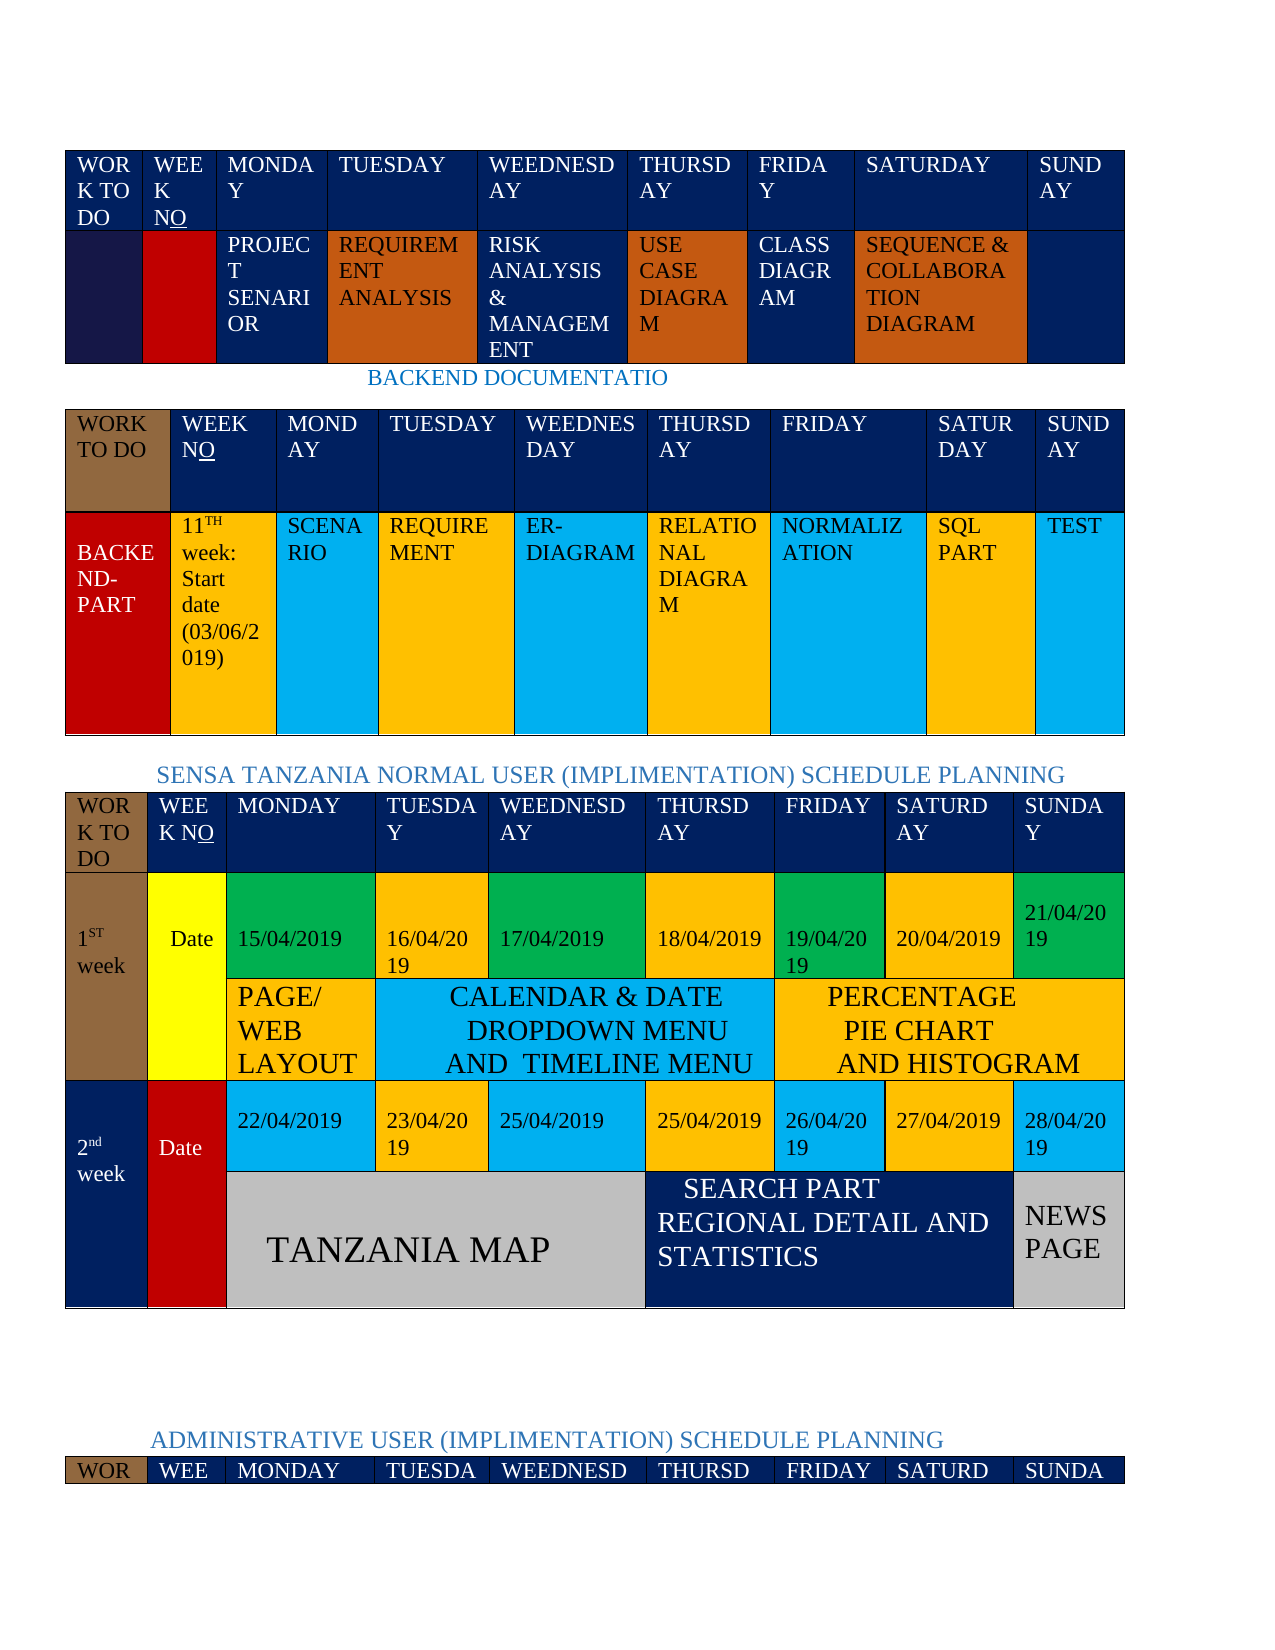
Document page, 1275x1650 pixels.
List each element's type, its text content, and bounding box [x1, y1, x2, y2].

table_header MONDAY [226, 1457, 374, 1483]
table_cell RELATIONAL DIAGRAM [648, 513, 770, 734]
subtitle ADMINISTRATIVE USER (IMPLIMENTATION) SCHEDULE PLANNING [150, 1425, 1125, 1453]
table_header SUNDAY [1014, 793, 1124, 872]
table_header SATURDAY [855, 151, 1027, 230]
table_header FRIDAY [775, 1457, 885, 1483]
table_cell SCENARIO [277, 513, 378, 734]
table_cell 16/04/2019 [376, 873, 488, 978]
table_cell [66, 231, 142, 363]
table_header WORK TO DO [66, 151, 142, 230]
table_header WEEDNESDAY [490, 1457, 646, 1483]
table_cell REQUIREMENT ANALYSIS [328, 231, 477, 363]
table_cell 22/04/2019 [227, 1081, 375, 1171]
table_cell TEST [1036, 513, 1124, 734]
text BACKEND DOCUMENTATIO [150, 364, 1125, 390]
table_cell ER- DIAGRAM [515, 513, 647, 734]
table_header SUNDAY [1014, 1457, 1124, 1483]
table_header MONDAY [227, 793, 375, 872]
table_cell 25/04/2019 [646, 1081, 774, 1171]
table_cell [143, 231, 216, 363]
table_cell 26/04/2019 [775, 1081, 884, 1171]
table_cell 20/04/2019 [886, 873, 1013, 978]
table_cell 17/04/2019 [489, 873, 645, 978]
table_cell CLASS DIAGRAM [748, 231, 854, 363]
table_header THURSDAY [648, 410, 770, 511]
table_cell NORMALIZATION [771, 513, 926, 734]
table_header WEEDNESDAY [515, 410, 647, 511]
table_header SATURDAY [927, 410, 1035, 511]
table_cell USE CASE DIAGRAM [628, 231, 747, 363]
table_header THURSDAY [647, 1457, 774, 1483]
table_header THURSDAY [646, 793, 774, 872]
table_cell REQUIREMENT [379, 513, 514, 734]
table_header TUESDAY [375, 1457, 489, 1483]
table_header WEEK NO [148, 1457, 225, 1483]
table_cell TANZANIA MAP [227, 1172, 645, 1307]
table_cell 19/04/2019 [775, 873, 884, 978]
table_cell 1ST week [66, 873, 147, 1080]
table_header MONDAY [217, 151, 327, 230]
table_header SUNDAY [1028, 151, 1124, 230]
table_cell 23/04/2019 [376, 1081, 488, 1171]
table_header WEEK NO [148, 793, 226, 872]
table_header WEEK NO [171, 410, 276, 511]
table_header WEEK NO [143, 151, 216, 230]
table_cell SEQUENCE & COLLABORATION DIAGRAM [855, 231, 1027, 363]
table_cell SQL PART [927, 513, 1035, 734]
table_header WEEDNESDAY [489, 793, 645, 872]
table_cell 27/04/2019 [886, 1081, 1013, 1171]
table_header WORK TO DO [66, 410, 170, 511]
table_cell BACKEND- PART [66, 513, 170, 734]
table_header TUESDAY [379, 410, 514, 511]
table_cell 18/04/2019 [646, 873, 774, 978]
table_cell RISK ANALYSIS & MANAGEMENT [478, 231, 627, 363]
table_header SATURDAY [886, 793, 1013, 872]
table_cell 21/04/2019 [1014, 873, 1124, 978]
table_cell 25/04/2019 [489, 1081, 645, 1171]
table_header WORK TO DO [66, 793, 147, 872]
table_header FRIDAY [775, 793, 884, 872]
table_cell PROJECT SENARIOR [217, 231, 327, 363]
table_cell Date [148, 1081, 226, 1307]
table_header FRIDAY [748, 151, 854, 230]
table_header FRIDAY [771, 410, 926, 511]
table_cell Date [148, 873, 226, 1080]
table_cell PERCENTAGE PIE CHART AND HISTOGRAM [775, 979, 1124, 1080]
table_header TUESDAY [328, 151, 477, 230]
table_header WORK TO DO [66, 1457, 147, 1483]
table_cell PAGE/WEB LAYOUT [227, 979, 375, 1080]
table_header THURSDAY [628, 151, 747, 230]
table_header SATURDAY [886, 1457, 1013, 1483]
table_cell CALENDAR & DATE DROPDOWN MENU AND TIMELINE MENU [376, 979, 774, 1080]
table_header WEEDNESDAY [478, 151, 627, 230]
subtitle SENSA TANZANIA NORMAL USER (IMPLIMENTATION) SCHEDULE PLANNING [150, 761, 1125, 789]
table_cell 2nd week [66, 1081, 147, 1307]
table_cell 11TH week: Start date (03/06/2019) [171, 513, 276, 734]
table_header SUNDAY [1036, 410, 1124, 511]
table_cell 15/04/2019 [227, 873, 375, 978]
table_cell 28/04/2019 [1014, 1081, 1124, 1171]
table_header TUESDAY [376, 793, 488, 872]
table_cell [1028, 231, 1124, 363]
table_header MONDAY [277, 410, 378, 511]
table_cell NEWS PAGE [1014, 1172, 1124, 1307]
table_cell SEARCH PART REGIONAL DETAIL AND STATISTICS [646, 1172, 1013, 1307]
